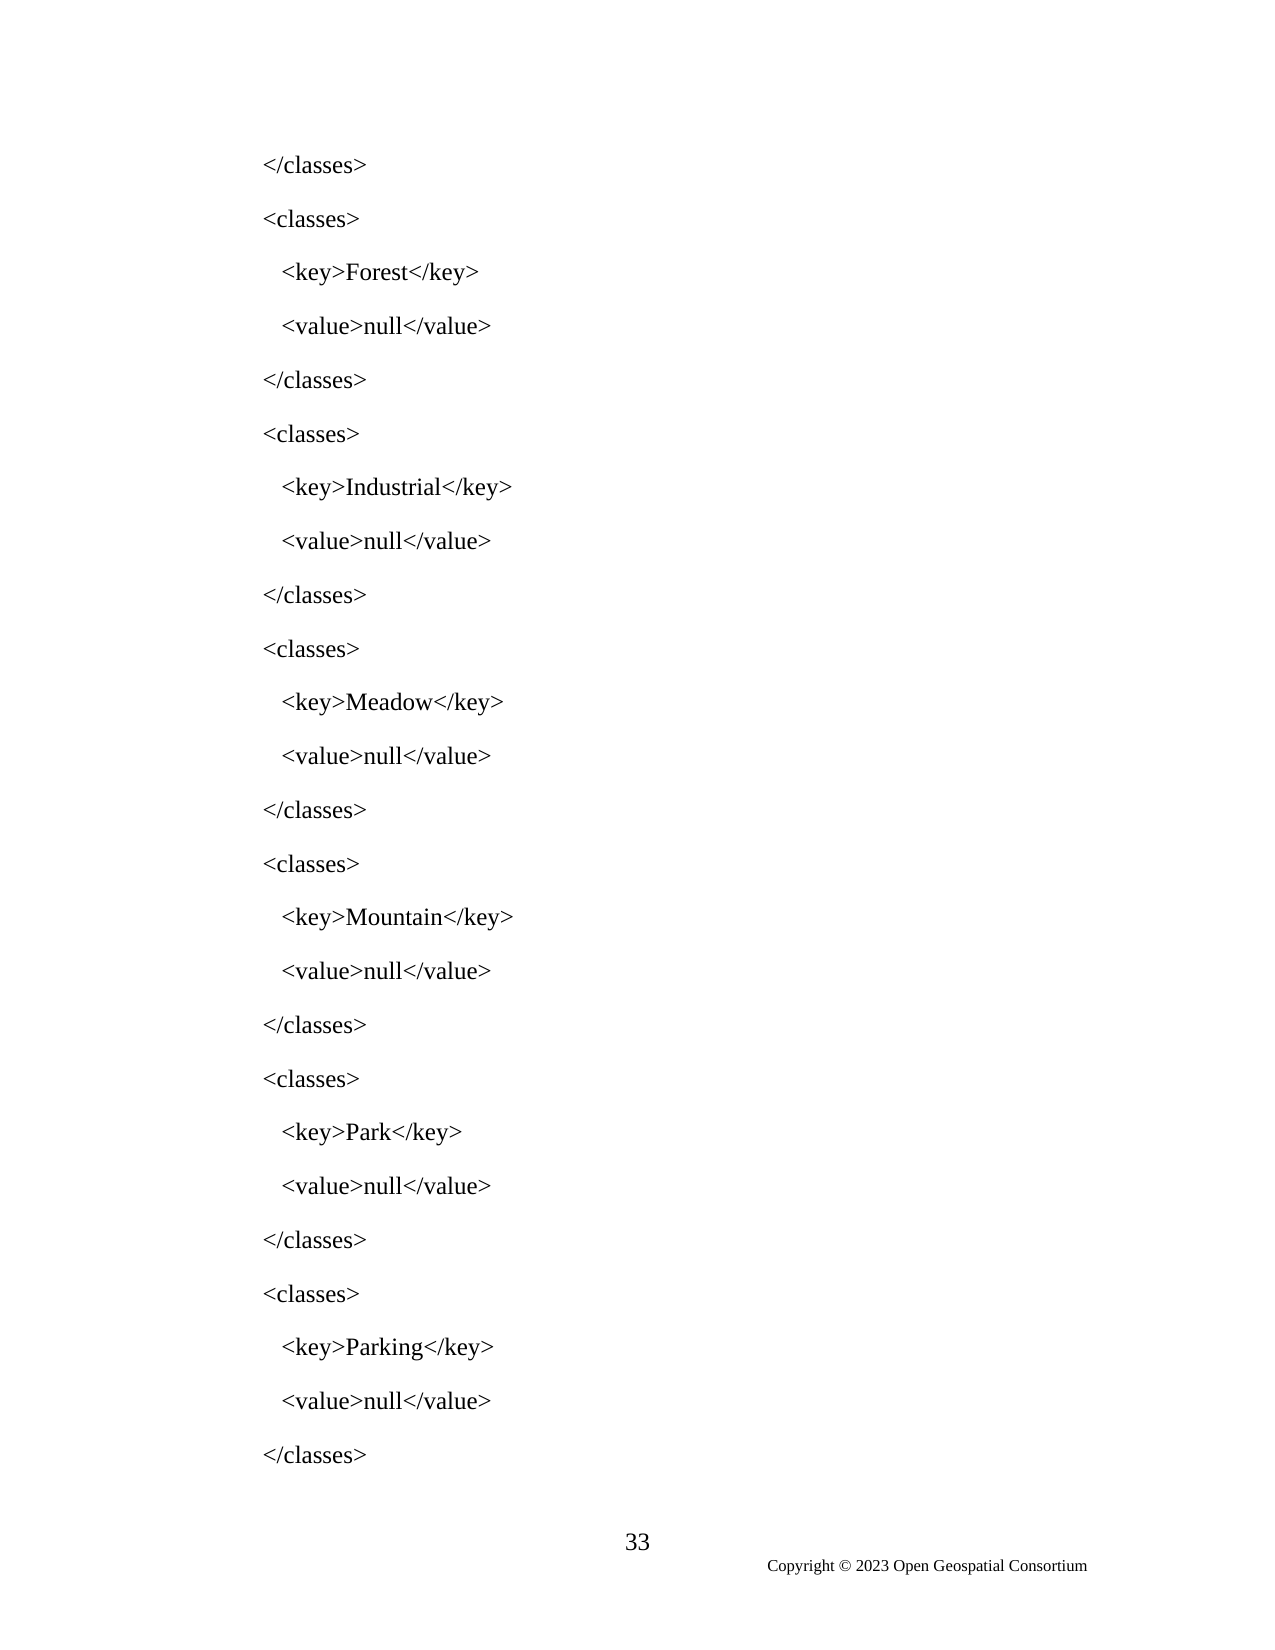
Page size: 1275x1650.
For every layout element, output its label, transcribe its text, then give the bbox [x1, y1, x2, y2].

text <classes> [262, 419, 1087, 447]
text <value>null</value> [262, 956, 1087, 985]
text <key>Park</key> [262, 1117, 1087, 1146]
text </classes> [262, 365, 1087, 394]
text <value>null</value> [262, 1171, 1087, 1200]
text <classes> [262, 634, 1087, 662]
text </classes> [262, 580, 1087, 609]
text </classes> [262, 795, 1087, 824]
text </classes> [262, 150, 1087, 179]
text <key>Industrial</key> [262, 472, 1087, 501]
text <classes> [262, 204, 1087, 232]
text </classes> [262, 1010, 1087, 1039]
text </classes> [262, 1225, 1087, 1254]
text <value>null</value> [262, 741, 1087, 770]
text <value>null</value> [262, 526, 1087, 555]
text <key>Forest</key> [262, 257, 1087, 286]
text <value>null</value> [262, 1386, 1087, 1415]
text <key>Meadow</key> [262, 687, 1087, 716]
text <key>Parking</key> [262, 1332, 1087, 1361]
text <key>Mountain</key> [262, 902, 1087, 931]
text <classes> [262, 849, 1087, 877]
text <classes> [262, 1064, 1087, 1092]
text <classes> [262, 1279, 1087, 1307]
text <value>null</value> [262, 311, 1087, 340]
text </classes> [262, 1440, 1087, 1469]
